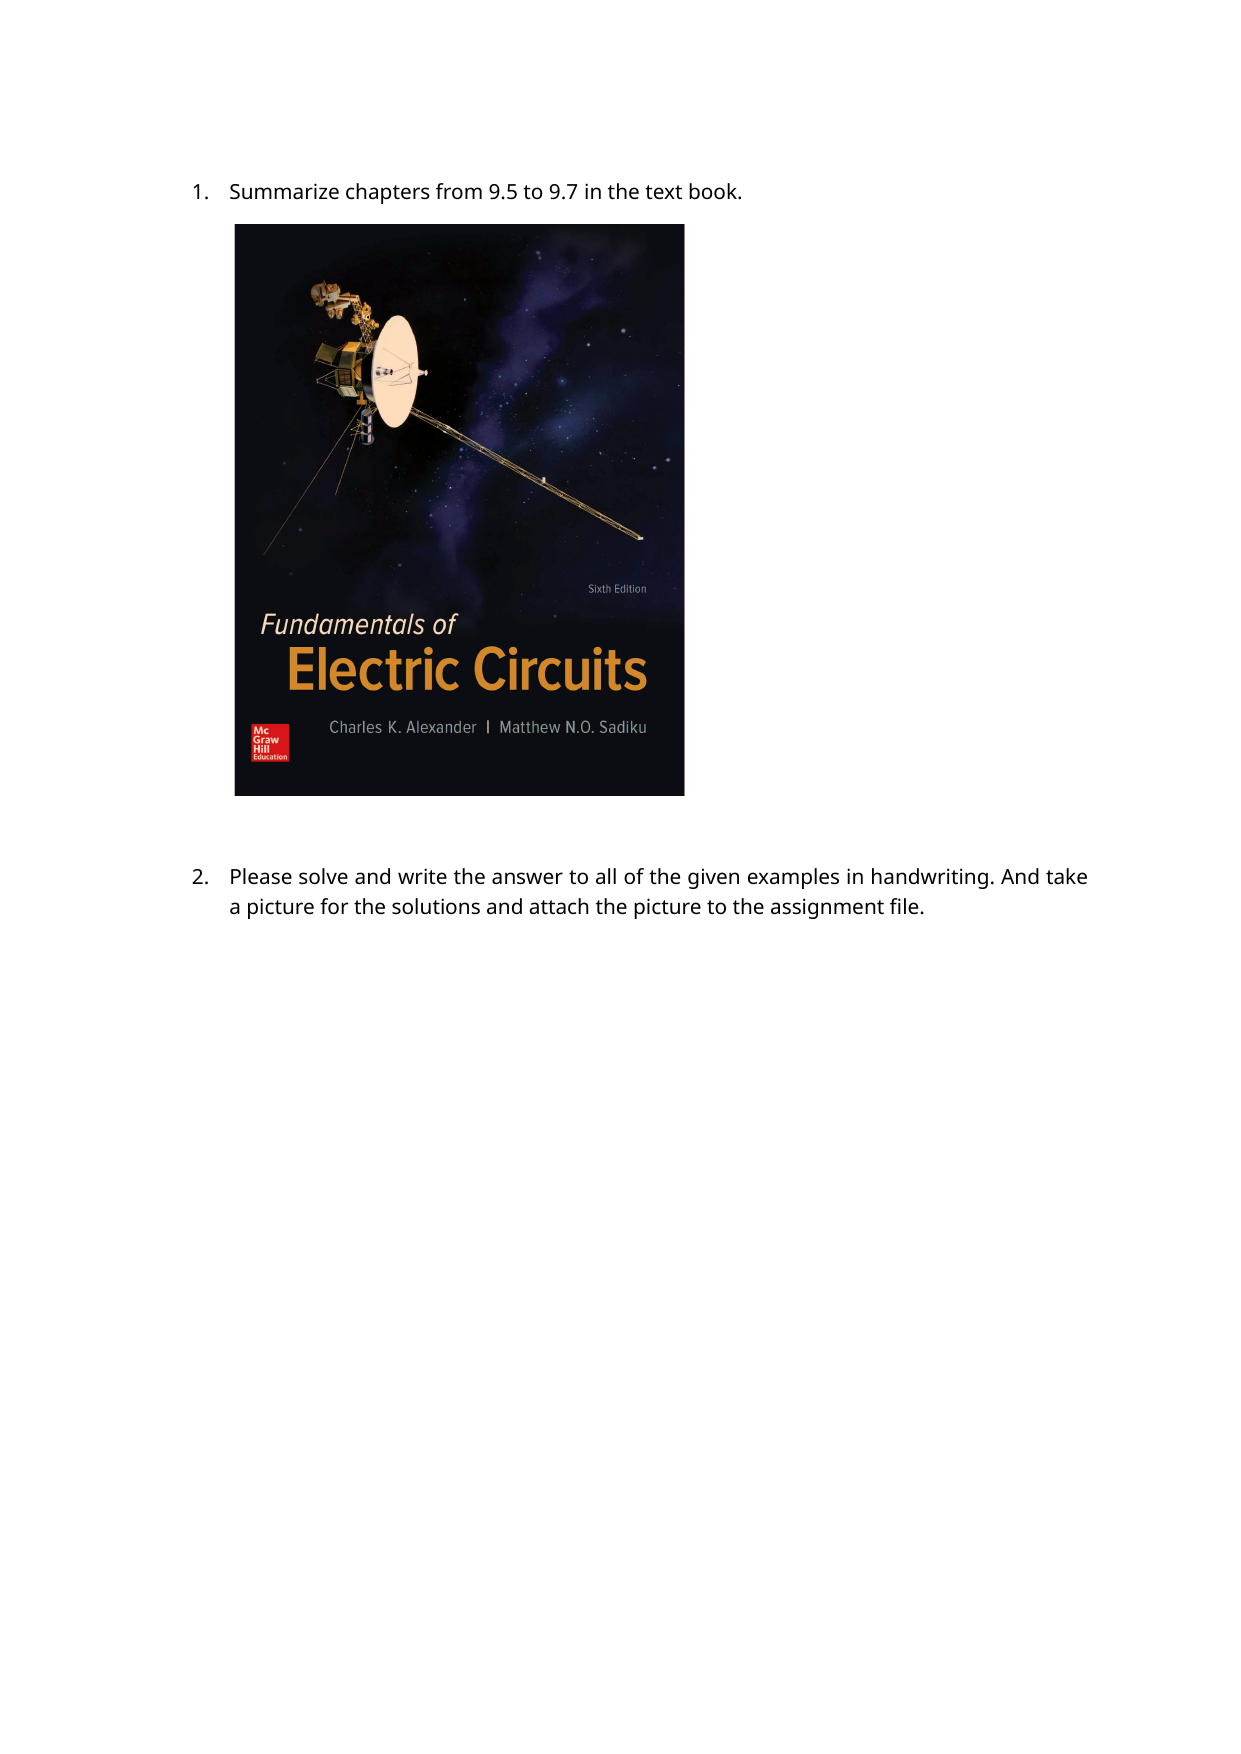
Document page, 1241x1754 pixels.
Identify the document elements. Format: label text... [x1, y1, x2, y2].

picture [234, 224, 685, 796]
list Summarize chapters from 9.5 to 9.7 in the text book. [192, 177, 1090, 206]
list Please solve and write the answer to all of the given examples in handwriting. And take a picture for the solutions and attach the picture to the assignment file. [192, 862, 1090, 920]
